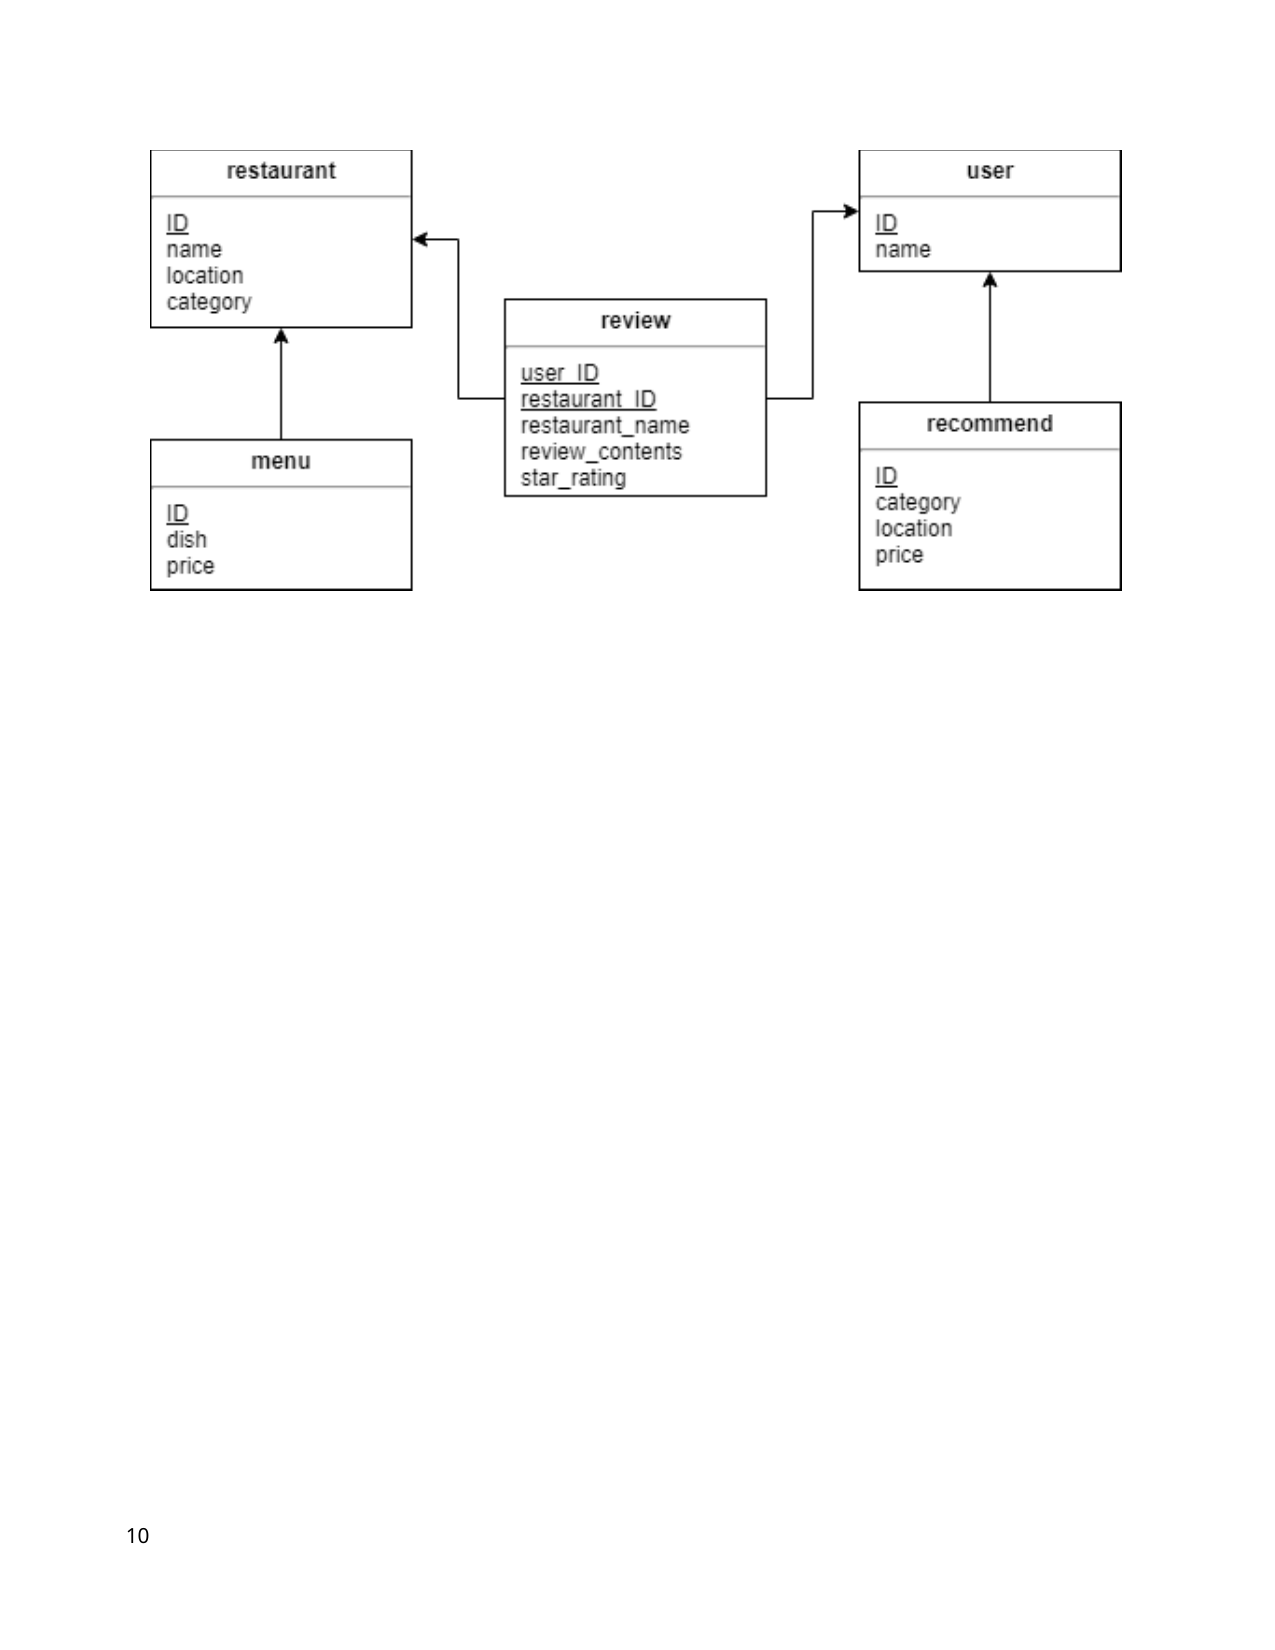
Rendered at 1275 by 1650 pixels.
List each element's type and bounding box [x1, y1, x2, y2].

picture [150, 150, 1122, 591]
